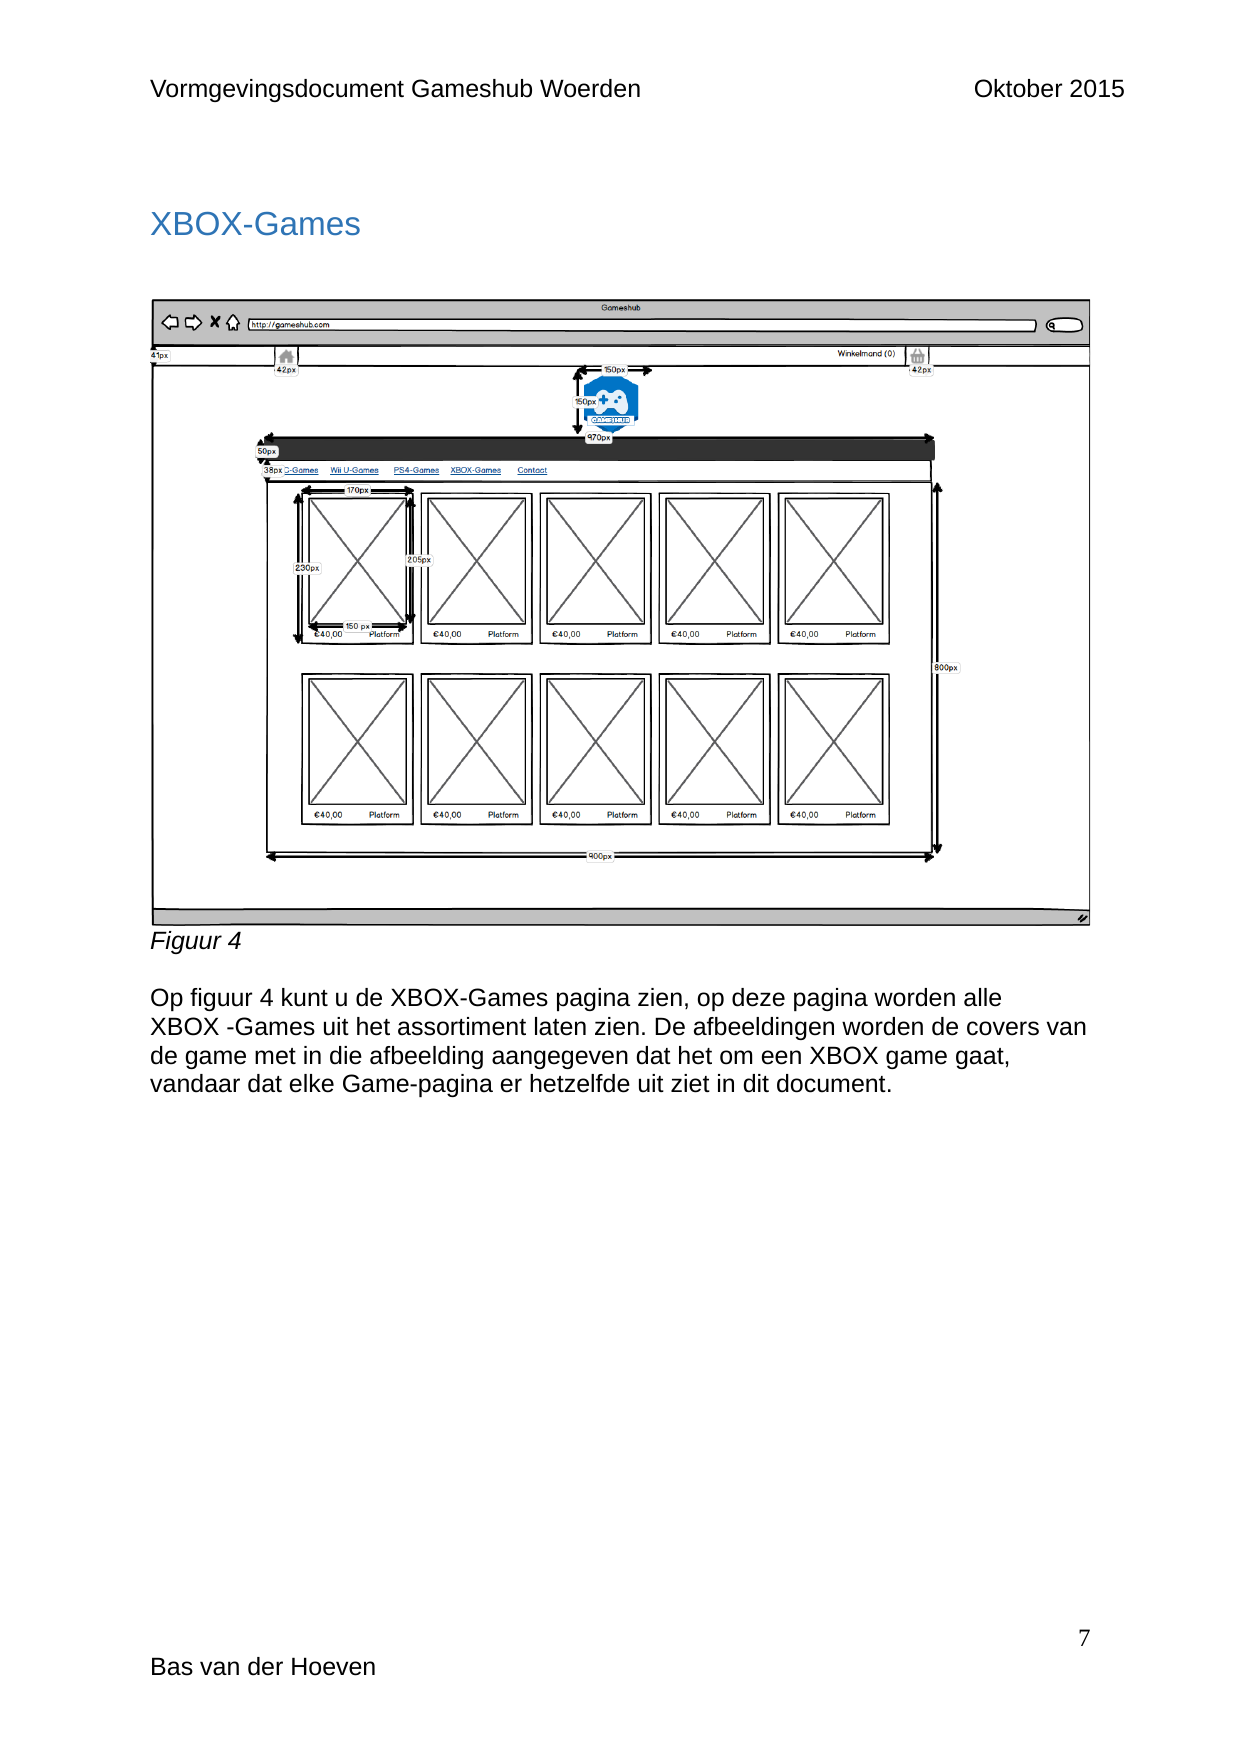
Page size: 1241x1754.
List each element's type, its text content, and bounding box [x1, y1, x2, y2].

text Figuur 4 [150, 926, 1090, 954]
subtitle XBOX-Games [150, 204, 1090, 242]
picture [150, 299, 1091, 926]
text Op figuur 4 kunt u de XBOX-Games pagina zien, op deze pagina worden alle XBOX -Games uit het assortiment laten zien. De afbeeldingen worden de covers van de game met in die afbeelding aangegeven dat het om een XBOX game gaat, vandaar dat elke Game-pagina er hetzelfde uit ziet in dit document. [150, 983, 1090, 1098]
